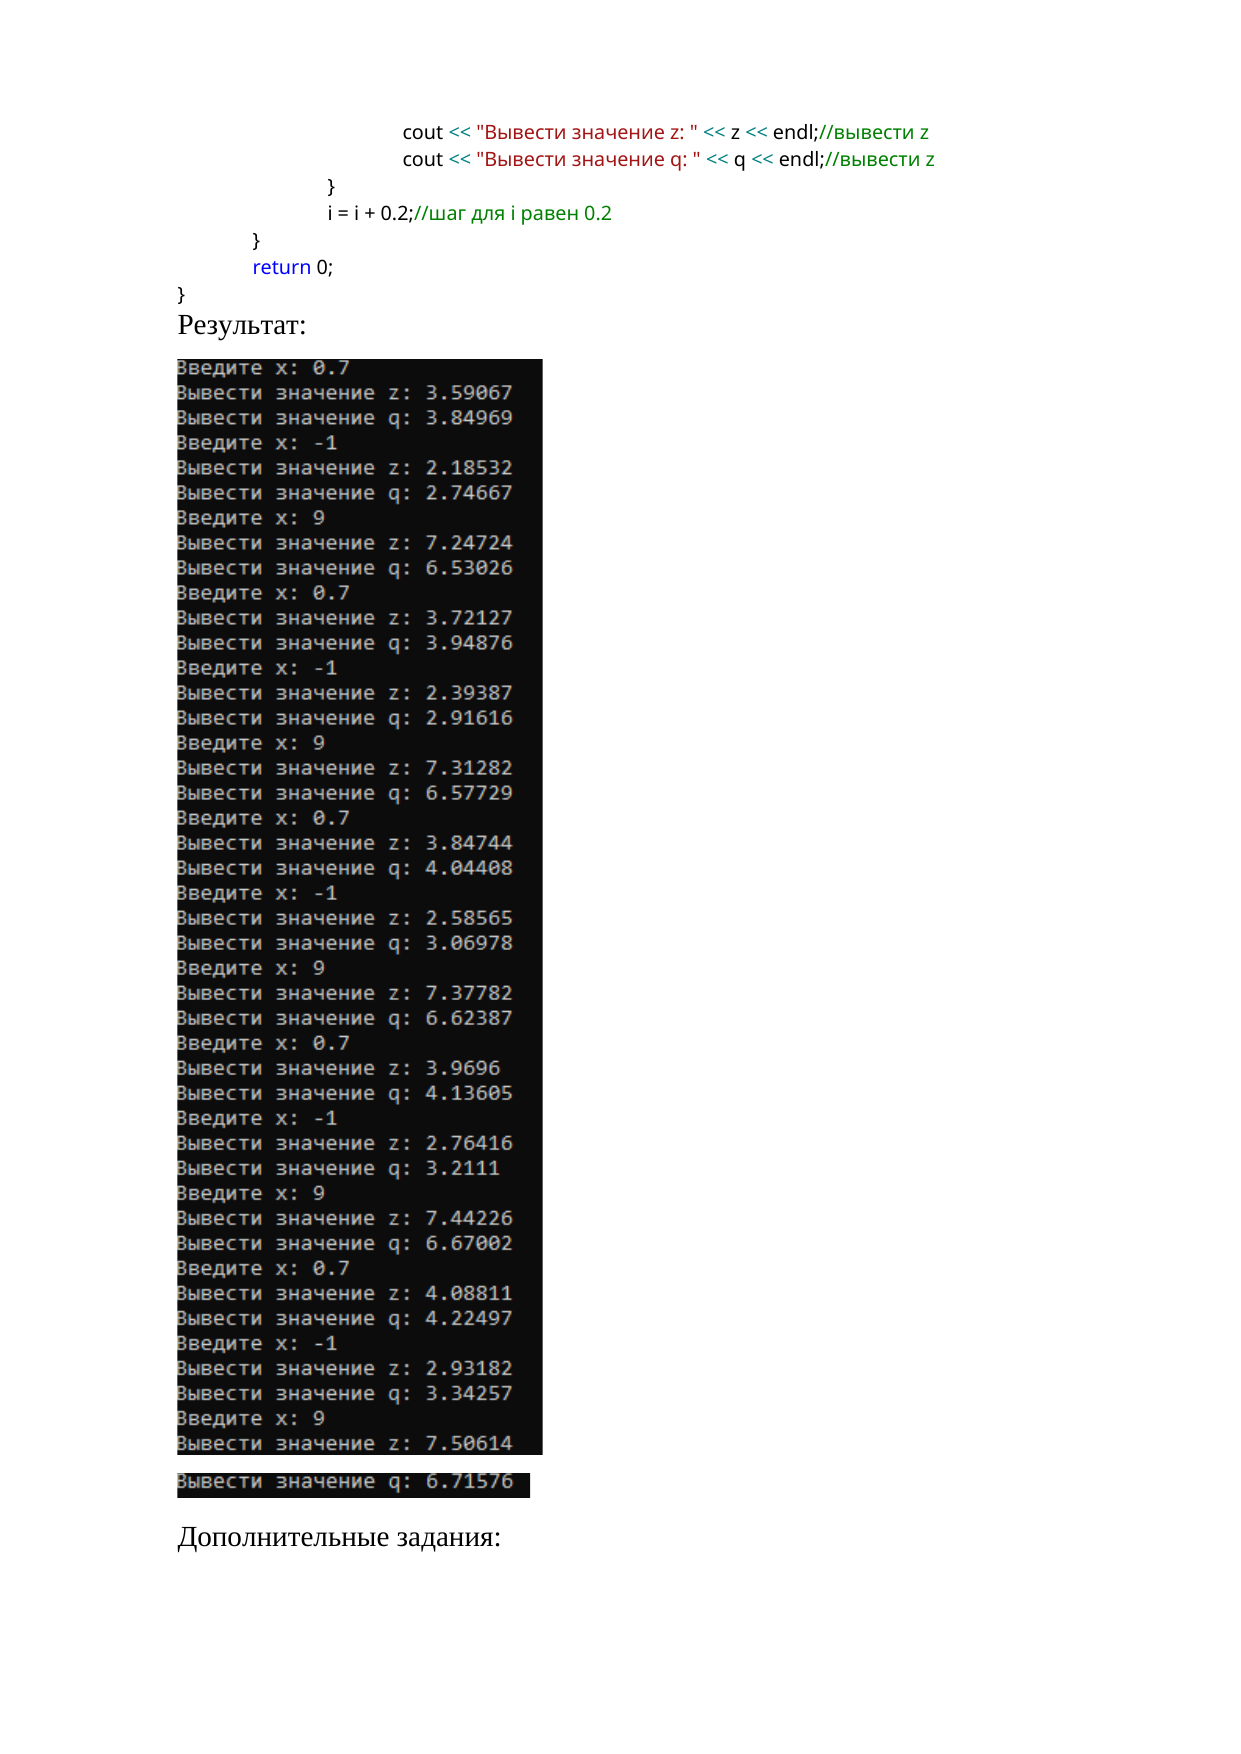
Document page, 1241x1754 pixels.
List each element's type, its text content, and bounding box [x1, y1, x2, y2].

text cout << "Вывести значение q: " << q << endl;//вывести z [177, 145, 1152, 172]
text Результат: [177, 307, 1152, 341]
text return 0; [177, 253, 1152, 280]
text } [177, 172, 1152, 199]
picture [177, 359, 543, 1455]
text Дополнительные задания: [177, 1519, 1152, 1553]
text } [177, 226, 1152, 253]
text i = i + 0.2;//шаг для i равен 0.2 [177, 199, 1152, 226]
text } [177, 280, 1152, 307]
text cout << "Вывести значение z: " << z << endl;//вывести z [177, 118, 1152, 145]
picture [177, 1473, 531, 1498]
